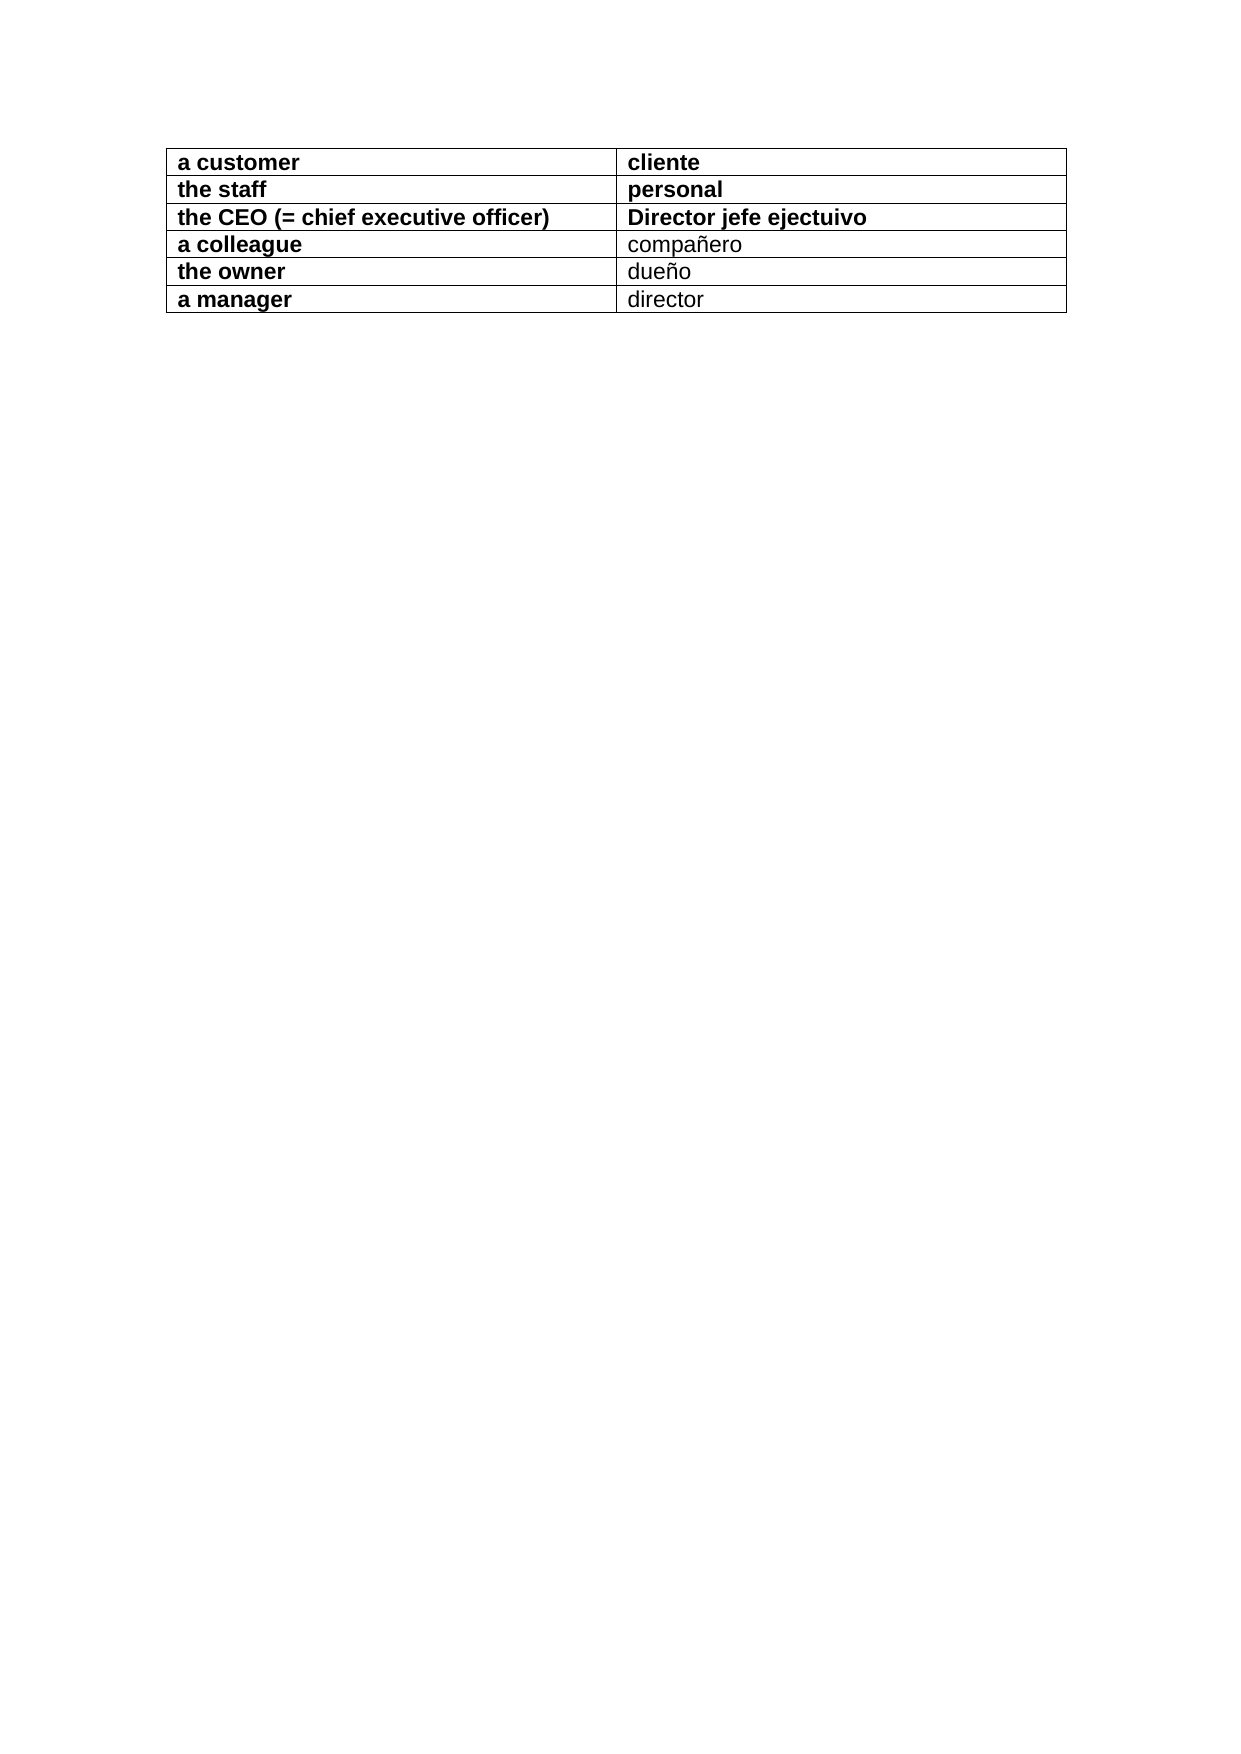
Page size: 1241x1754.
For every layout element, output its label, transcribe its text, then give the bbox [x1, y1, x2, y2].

table_cell a manager [167, 286, 616, 312]
table_cell personal [617, 176, 1066, 202]
table_cell dueño [617, 258, 1066, 284]
table_cell a colleague [167, 231, 616, 257]
table_cell director [617, 286, 1066, 312]
table_cell compañero [617, 231, 1066, 257]
table_cell the owner [167, 258, 616, 284]
table_cell the CEO (= chief executive officer) [167, 204, 616, 230]
table_cell the staff [167, 176, 616, 202]
table_cell a customer [167, 149, 616, 175]
table_cell cliente [617, 149, 1066, 175]
table_cell Director jefe ejectuivo [617, 204, 1066, 230]
